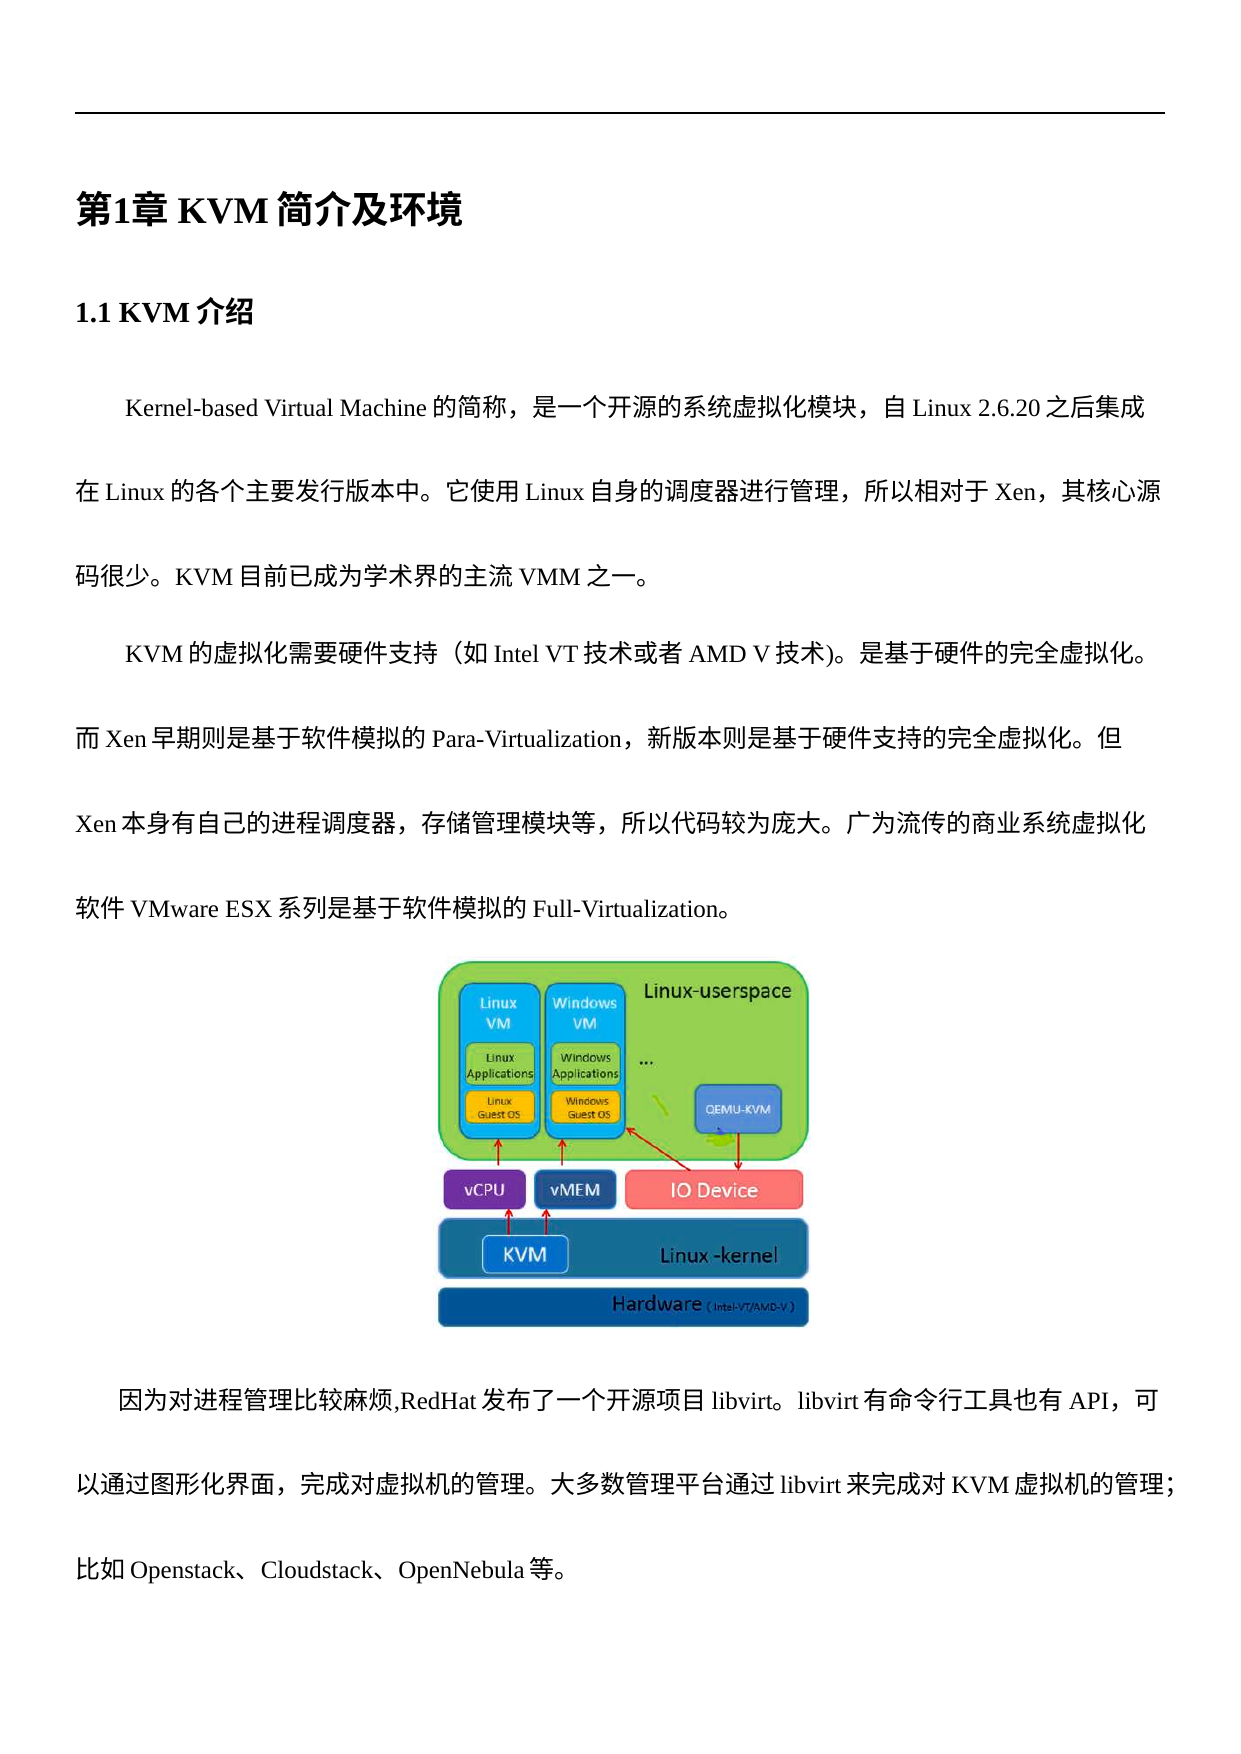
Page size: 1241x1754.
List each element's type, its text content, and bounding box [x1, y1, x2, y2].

text KVM的虚拟化需要硬件支持（如Intel VT技术或者AMD V技术)。是基于硬件的完全虚拟化。而Xen早期则是基于软件模拟的Para-Virtualization，新版本则是基于硬件支持的完全虚拟化。但Xen本身有自己的进程调度器，存储管理模块等，所以代码较为庞大。广为流传的商业系统虚拟化软件VMware ESX系列是基于软件模拟的Full-Virtualization。 [75, 618, 1165, 941]
subtitle KVM简介及环境 [75, 173, 1165, 241]
text Kernel-based Virtual Machine的简称，是一个开源的系统虚拟化模块，自Linux 2.6.20之后集成在Linux的各个主要发行版本中。它使用Linux自身的调度器进行管理，所以相对于Xen，其核心源码很少。KVM目前已成为学术界的主流VMM之一。 [75, 371, 1165, 609]
text 因为对进程管理比较麻烦,RedHat发布了一个开源项目libvirt。libvirt有命令行工具也有API，可以通过图形化界面，完成对虚拟机的管理。大多数管理平台通过libvirt来完成对KVM虚拟机的管理；比如Openstack、Cloudstack、OpenNebula等。 [75, 1364, 1165, 1602]
subtitle KVM介绍 [75, 276, 1165, 344]
picture [423, 949, 817, 1330]
